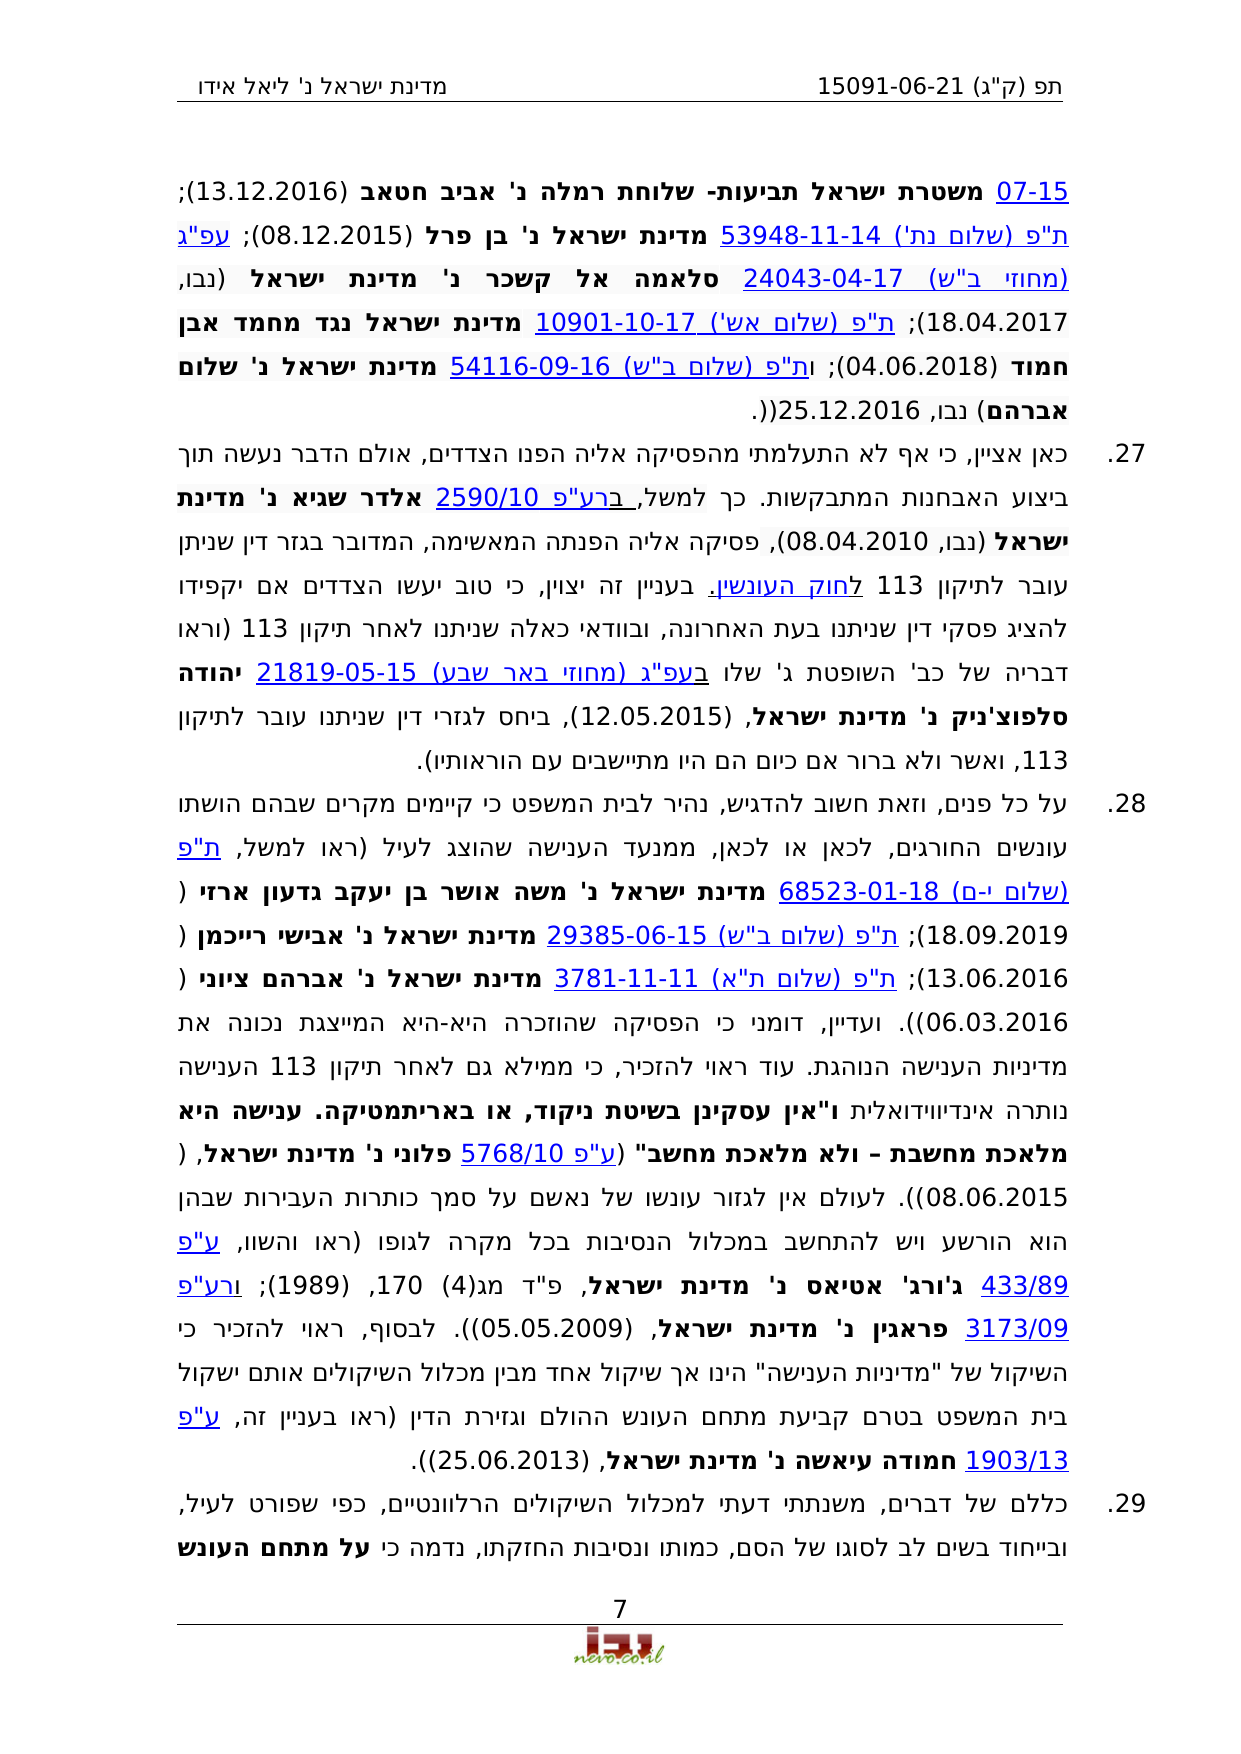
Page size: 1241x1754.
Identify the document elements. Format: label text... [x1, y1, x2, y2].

list על כל פנים, וזאת חשוב להדגיש, נהיר לבית המשפט כי קיימים מקרים שבהם הושתו עונשים החורגים, לכאן או לכאן, ממנעד הענישה שהוצג לעיל (ראו למשל, ת"פ (שלום י-ם) 68523-01-18 מדינת ישראל נ' משה אושר בן יעקב גדעון ארזי (18.09.2019); ת"פ (שלום ב"ש) 29385-06-15 מדינת ישראל נ' אבישי רייכמן (13.06.2016); ת"פ (שלום ת"א) 3781-11-11 מדינת ישראל נ' אברהם ציוני (06.03.2016)). ועדיין, דומני כי הפסיקה שהוזכרה היא-היא המייצגת נכונה את מדיניות הענישה הנוהגת. עוד ראוי להזכיר, כי ממילא גם לאחר תיקון 113 הענישה נותרה אינדיווידואלית ו"אין עסקינן בשיטת ניקוד, או באריתמטיקה. ענישה היא מלאכת מחשבת – ולא מלאכת מחשב" (ע"פ 5768/10 פלוני נ' מדינת ישראל, (08.06.2015)). לעולם אין לגזור עונשו של נאשם על סמך כותרות העבירות שבהן הוא הורשע ויש להתחשב במכלול הנסיבות בכל מקרה לגופו (ראו והשוו, ע"פ 433/89 ג'ורג' אטיאס נ' מדינת ישראל, פ"ד מג(4) 170, (1989); ורע"פ 3173/09 פראגין נ' מדינת ישראל, (05.05.2009)). לבסוף, ראוי להזכיר כי השיקול של "מדיניות הענישה" הינו אך שיקול אחד מבין מכלול השיקולים אותם ישקול בית המשפט בטרם קביעת מתחם העונש ההולם וגזירת הדין (ראו בעניין זה, ע"פ 1903/13 חמודה עיאשה נ' מדינת ישראל, (25.06.2013)). [177, 790, 1107, 1475]
picture [574, 1626, 666, 1665]
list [177, 177, 1107, 425]
list כאן אציין, כי אף לא התעלמתי מהפסיקה אליה הפנו הצדדים, אולם הדבר נעשה תוך ביצוע האבחנות המתבקשות. כך למשל, ברע"פ 2590/10 אלדר שגיא נ' מדינת ישראל (נבו, 08.04.2010), פסיקה אליה הפנתה המאשימה, המדובר בגזר דין שניתן עובר לתיקון 113 לחוק העונשין. בעניין זה יצוין, כי טוב יעשו הצדדים אם יקפידו להציג פסקי דין שניתנו בעת האחרונה, ובוודאי כאלה שניתנו לאחר תיקון 113 (וראו דבריה של כב' השופטת ג' שלו בעפ"ג (מחוזי באר שבע) 21819-05-15 יהודה סלפוצ'ניק נ' מדינת ישראל, (12.05.2015), ביחס לגזרי דין שניתנו עובר לתיקון 113, ואשר ולא ברור אם כיום הם היו מתיישבים עם הוראותיו). [177, 440, 1107, 775]
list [177, 1490, 1107, 1563]
